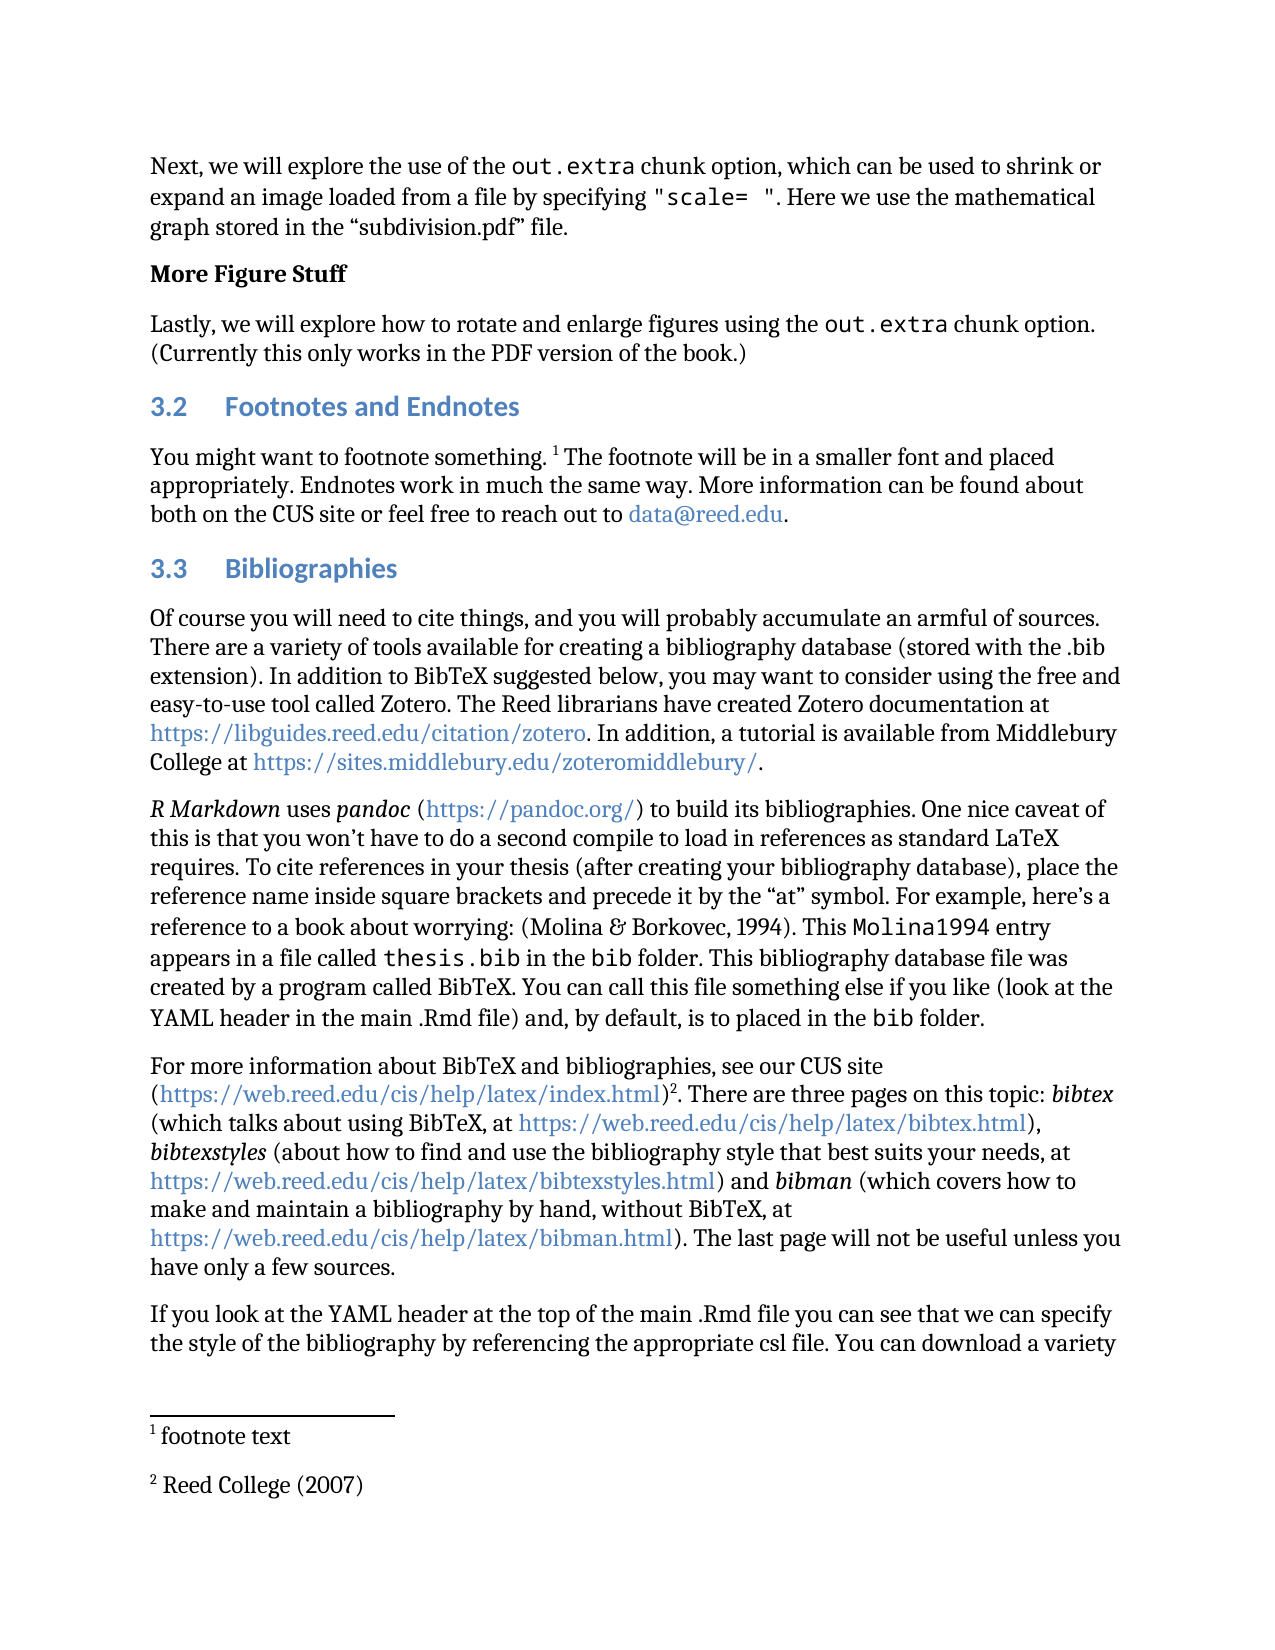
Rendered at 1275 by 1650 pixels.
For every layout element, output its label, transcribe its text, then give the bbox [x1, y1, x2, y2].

text Next, we will explore the use of the out.extra chunk option, which can be used to shrink or expand an image loaded from a file by specifying "scale= ". Here we use the mathematical graph stored in the “subdivision.pdf” file. [150, 150, 1125, 241]
text Of course you will need to cite things, and you will probably accumulate an armful of sources. There are a variety of tools available for creating a bibliography database (stored with the .bib extension). In addition to BibTeX suggested below, you may want to consider using the free and easy-to-use tool called Zotero. The Reed librarians have created Zotero documentation at https://libguides.reed.edu/citation/zotero. In addition, a tutorial is available from Middlebury College at https://sites.middlebury.edu/zoteromiddlebury/. [150, 604, 1125, 777]
text You might want to footnote something. The footnote will be in a smaller font and placed appropriately. Endnotes work in much the same way. More information can be found about both on the CUS site or feel free to reach out to data@reed.edu. [150, 443, 1125, 529]
text Lastly, we will explore how to rotate and enlarge figures using the out.extra chunk option. (Currently this only works in the PDF version of the book.) [150, 307, 1125, 367]
subtitle 3.3 Bibliographies [150, 550, 1125, 585]
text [150, 1300, 1125, 1358]
text R Markdown uses pandoc (https://pandoc.org/) to build its bibliographies. One nice caveat of this is that you won’t have to do a second compile to load in references as standard LaTeX requires. To cite references in your thesis (after creating your bibliography database), place the reference name inside square brackets and precede it by the “at” symbol. For example, here’s a reference to a book about worrying: (Molina & Borkovec, 1994). This Molina1994 entry appears in a file called thesis.bib in the bib folder. This bibliography database file was created by a program called BibTeX. You can call this file something else if you like (look at the YAML header in the main .Rmd file) and, by default, is to placed in the bib folder. [150, 795, 1125, 1033]
text More Figure Stuff [150, 260, 1125, 289]
text For more information about BibTeX and bibliographies, see our CUS site (https://web.reed.edu/cis/help/latex/index.html). There are three pages on this topic: bibtex (which talks about using BibTeX, at https://web.reed.edu/cis/help/latex/bibtex.html), bibtexstyles (about how to find and use the bibliography style that best suits your needs, at https://web.reed.edu/cis/help/latex/bibtexstyles.html) and bibman (which covers how to make and maintain a bibliography by hand, without BibTeX, at https://web.reed.edu/cis/help/latex/bibman.html). The last page will not be useful unless you have only a few sources. [150, 1052, 1125, 1282]
subtitle 3.2 Footnotes and Endnotes [150, 388, 1125, 424]
